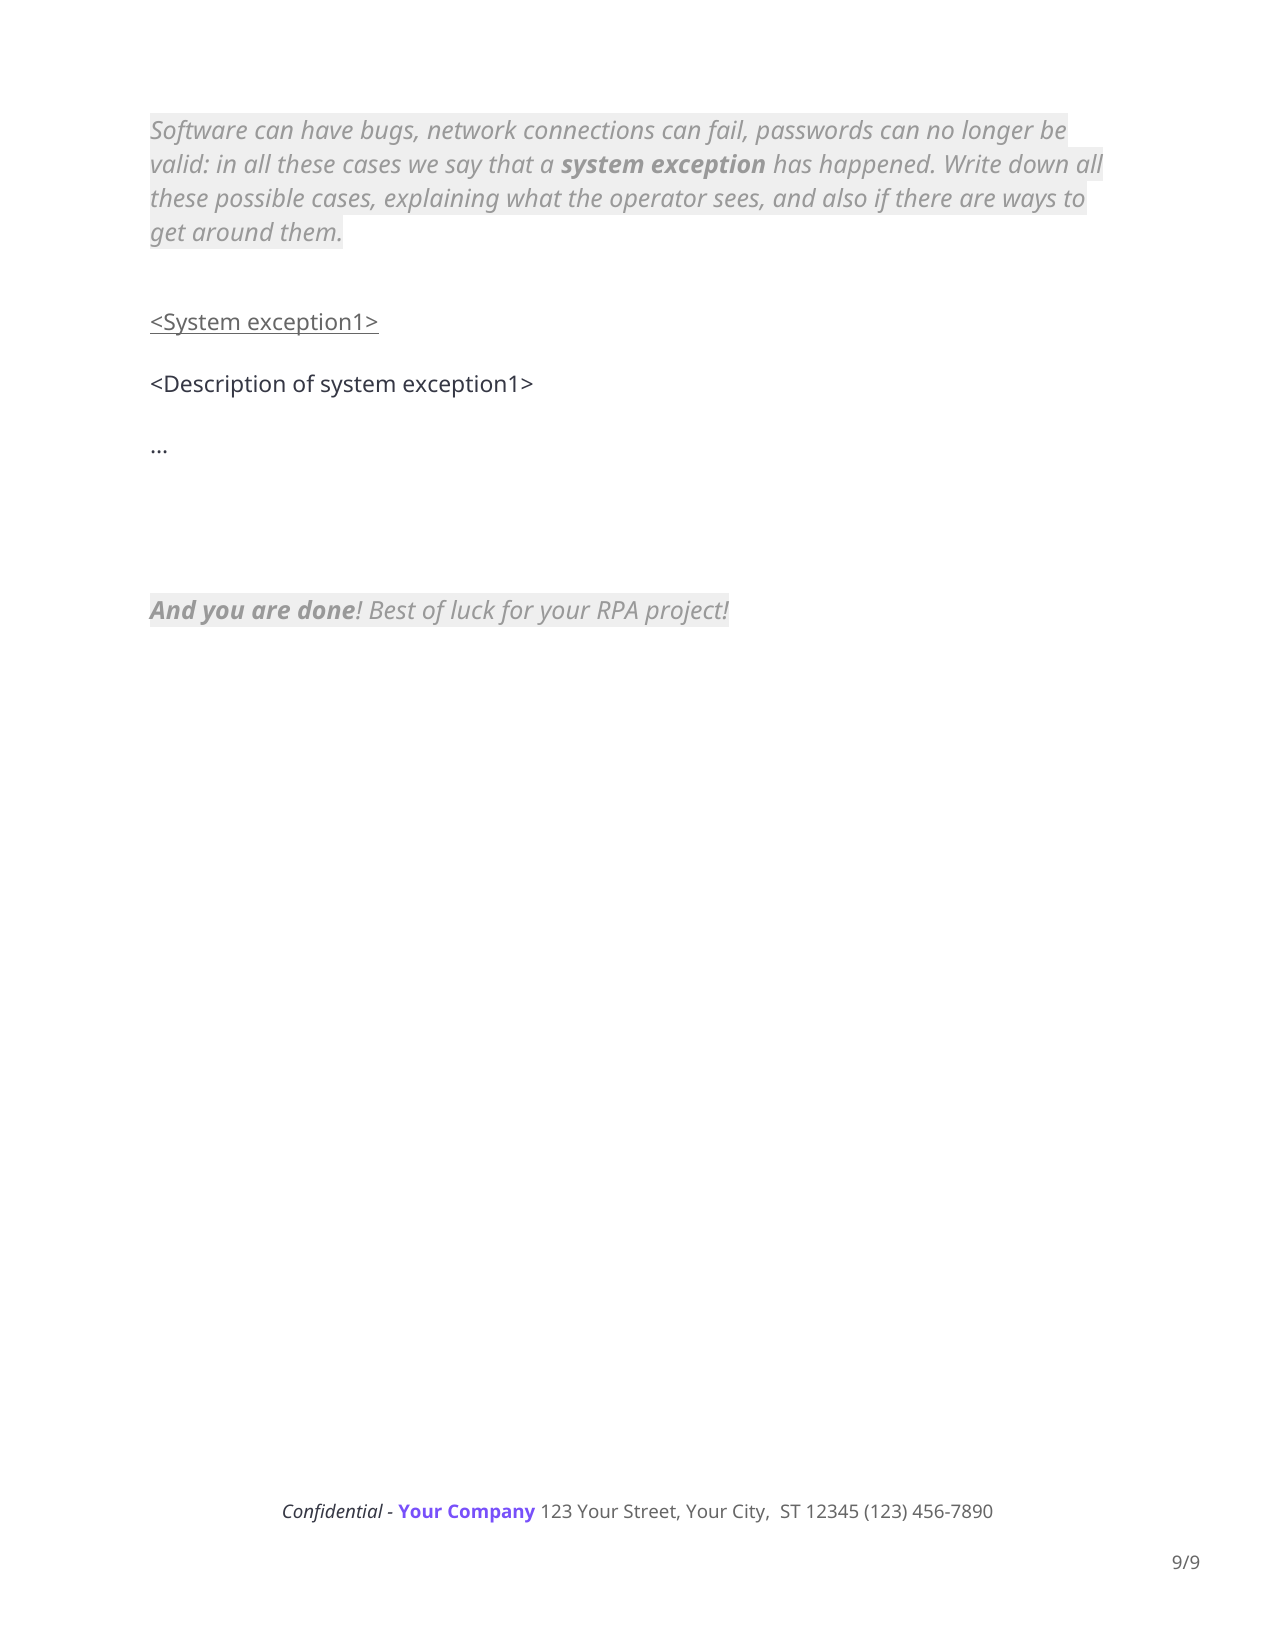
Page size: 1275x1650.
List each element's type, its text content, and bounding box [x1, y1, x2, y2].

subtitle Software can have bugs, network connections can fail, passwords can no longer be valid: in all these cases we say that a system exception has happened. Write down all these possible cases, explaining what the operator sees, and also if there are ways to get around them. [150, 112, 1125, 249]
subtitle <System exception1> [150, 265, 1125, 337]
text <Description of system exception1> [150, 367, 1125, 399]
subtitle And you are done! Best of luck for your RPA project! [150, 592, 1125, 627]
text … [150, 429, 1125, 460]
